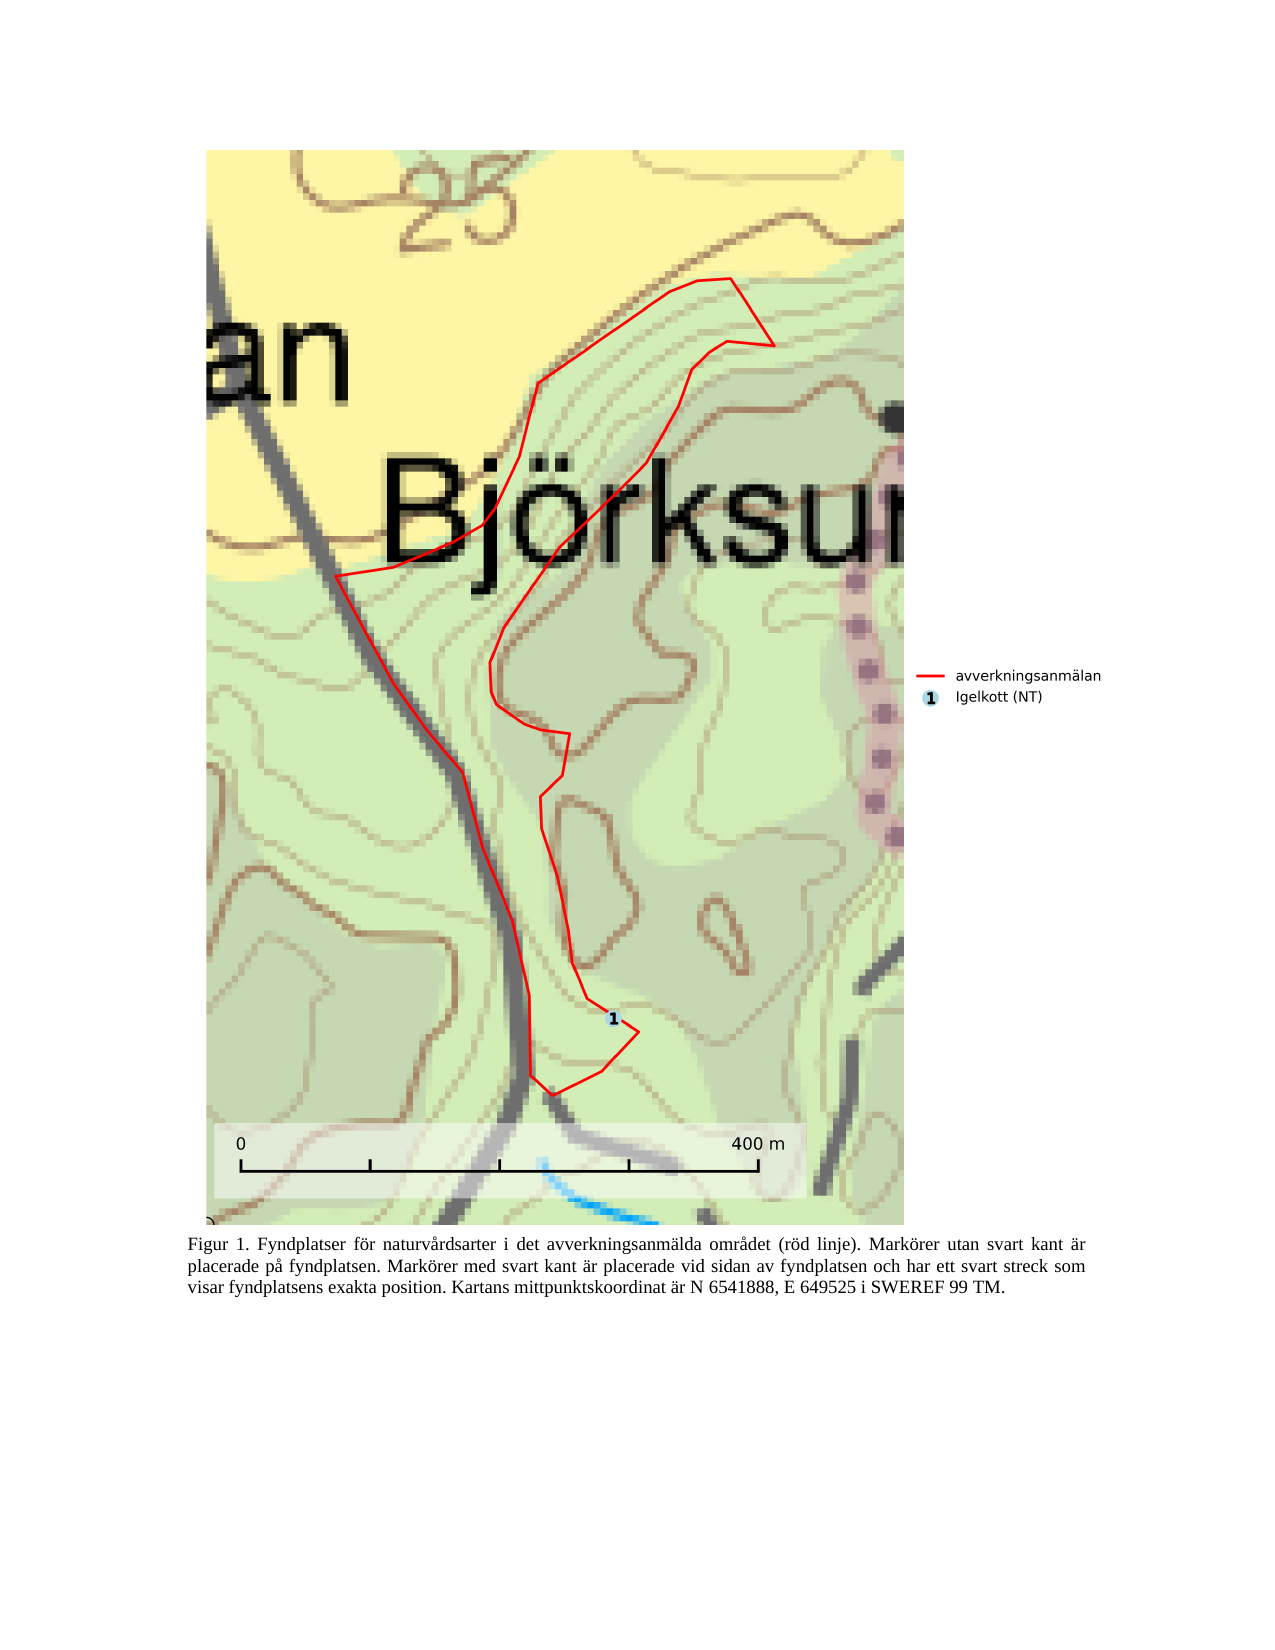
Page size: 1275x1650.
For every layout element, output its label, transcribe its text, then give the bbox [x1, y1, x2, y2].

text Figur 1. Fyndplatser för naturvårdsarter i det avverkningsanmälda området (röd linje). Markörer utan svart kant är placerade på fyndplatsen. Markörer med svart kant är placerade vid sidan av fyndplatsen och har ett svart streck som visar fyndplatsens exakta position. Kartans mittpunktskoordinat är N 6541888, E 649525 i SWEREF 99 TM. [187, 1233, 1087, 1298]
picture [206, 150, 1107, 1225]
